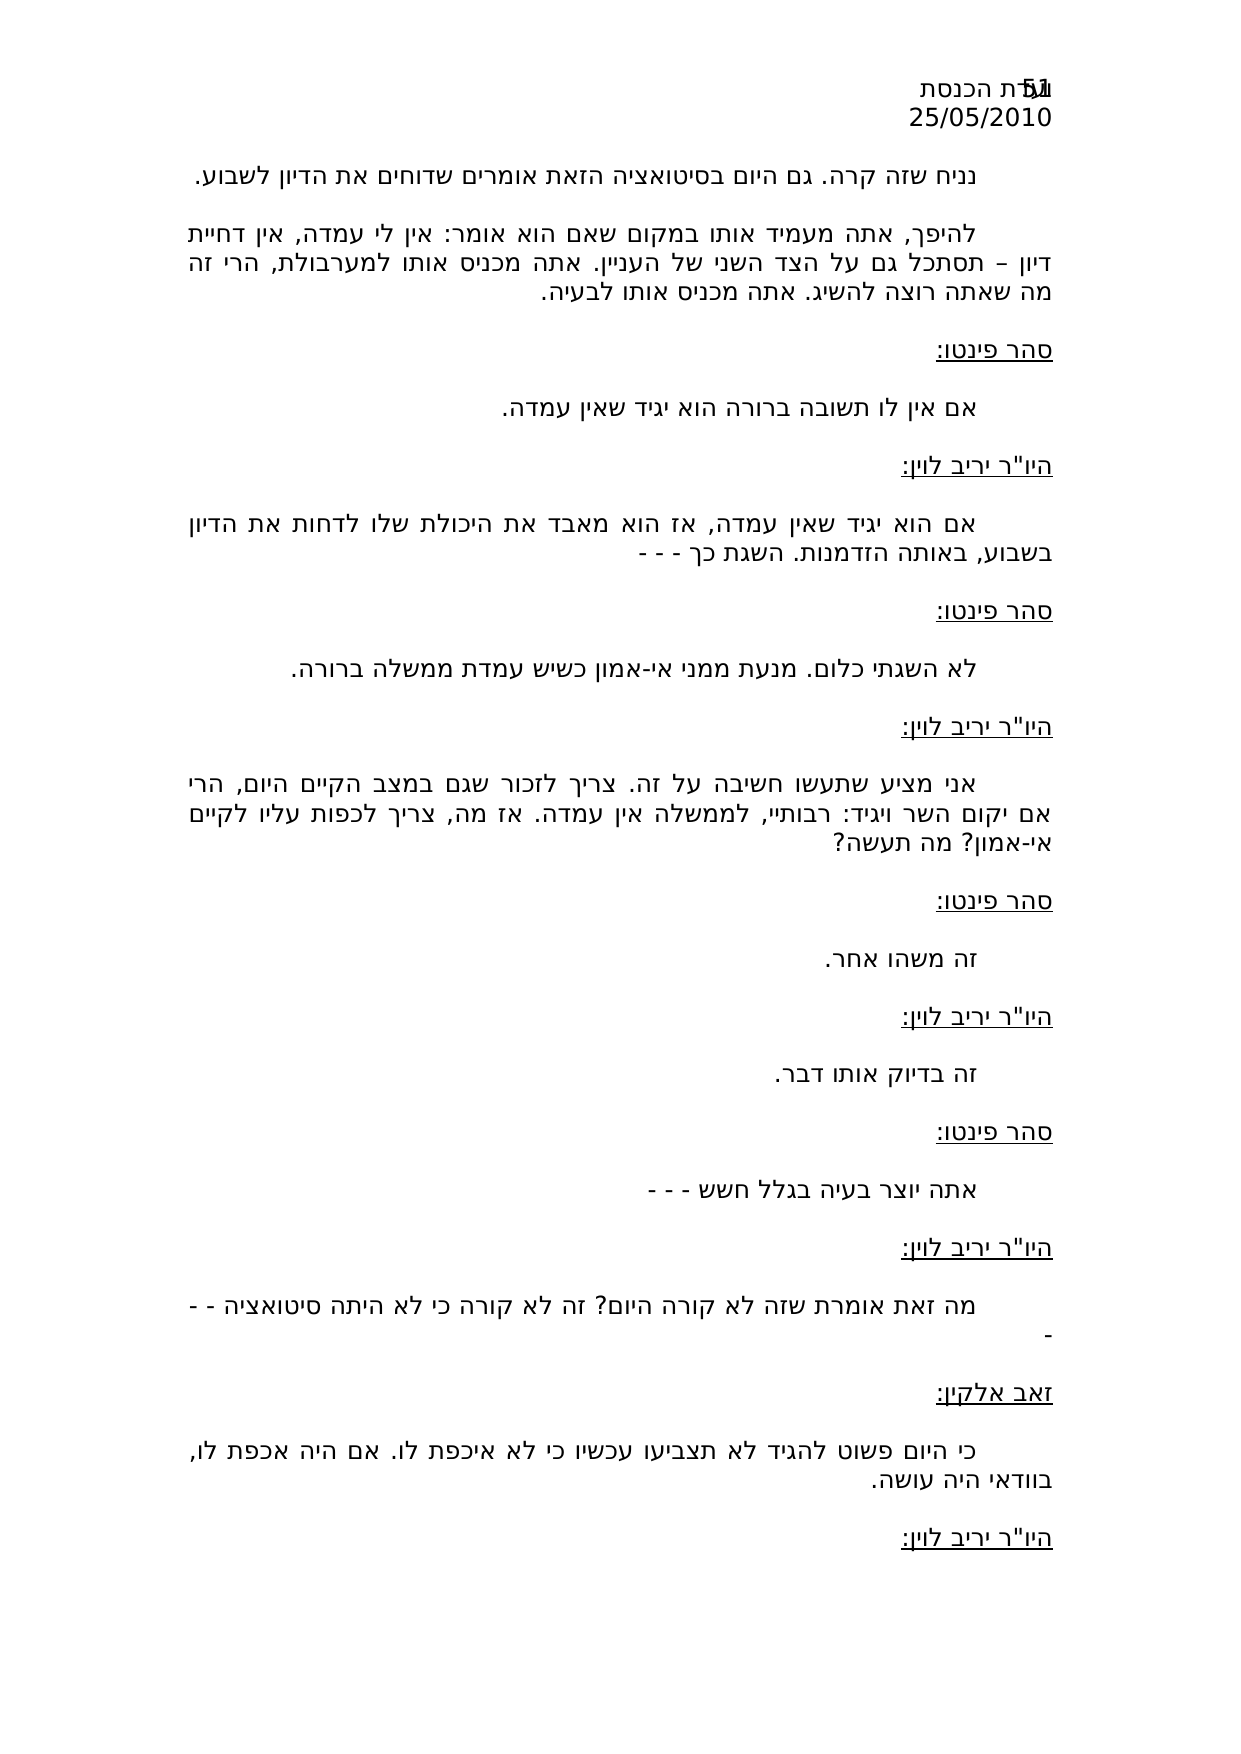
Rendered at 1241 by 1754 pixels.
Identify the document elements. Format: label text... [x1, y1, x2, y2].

text אני מציע שתעשו חשיבה על זה. צריך לזכור שגם במצב הקיים היום, הרי אם יקום השר ויגיד: רבותיי, לממשלה אין עמדה. אז מה, צריך לכפות עליו לקיים אי-אמון? מה תעשה? [187, 769, 1053, 857]
text סהר פינטו: [187, 886, 1053, 915]
text זה משהו אחר. [187, 944, 1053, 973]
text לא השגתי כלום. מנעת ממני אי-אמון כשיש עמדת ממשלה ברורה. [187, 654, 1053, 683]
text זה בדיוק אותו דבר. [187, 1059, 1053, 1089]
text אם הוא יגיד שאין עמדה, אז הוא מאבד את היכולת שלו לדחות את הדיון בשבוע, באותה הזדמנות. השגת כך - - - [187, 509, 1053, 567]
text כי היום פשוט להגיד לא תצביעו עכשיו כי לא איכפת לו. אם היה אכפת לו, בוודאי היה עושה. [187, 1436, 1053, 1494]
text אם אין לו תשובה ברורה הוא יגיד שאין עמדה. [187, 393, 1053, 422]
text היו"ר יריב לוין: [187, 1233, 1053, 1262]
text להיפך, אתה מעמיד אותו במקום שאם הוא אומר: אין לי עמדה, אין דחיית דיון – תסתכל גם על הצד השני של העניין. אתה מכניס אותו למערבולת, הרי זה מה שאתה רוצה להשיג. אתה מכניס אותו לבעיה. [187, 219, 1053, 306]
text היו"ר יריב לוין: [187, 1002, 1053, 1031]
text היו"ר יריב לוין: [187, 451, 1053, 480]
text זאב אלקין: [187, 1378, 1053, 1407]
text נניח שזה קרה. גם היום בסיטואציה הזאת אומרים שדוחים את הדיון לשבוע. [187, 161, 1053, 190]
text אתה יוצר בעיה בגלל חשש - - - [187, 1175, 1053, 1204]
text מה זאת אומרת שזה לא קורה היום? זה לא קורה כי לא היתה סיטואציה - - - [187, 1291, 1053, 1349]
text סהר פינטו: [187, 335, 1053, 364]
text סהר פינטו: [187, 596, 1053, 625]
text סהר פינטו: [187, 1117, 1053, 1147]
text היו"ר יריב לוין: [187, 712, 1053, 741]
text היו"ר יריב לוין: [187, 1523, 1053, 1552]
